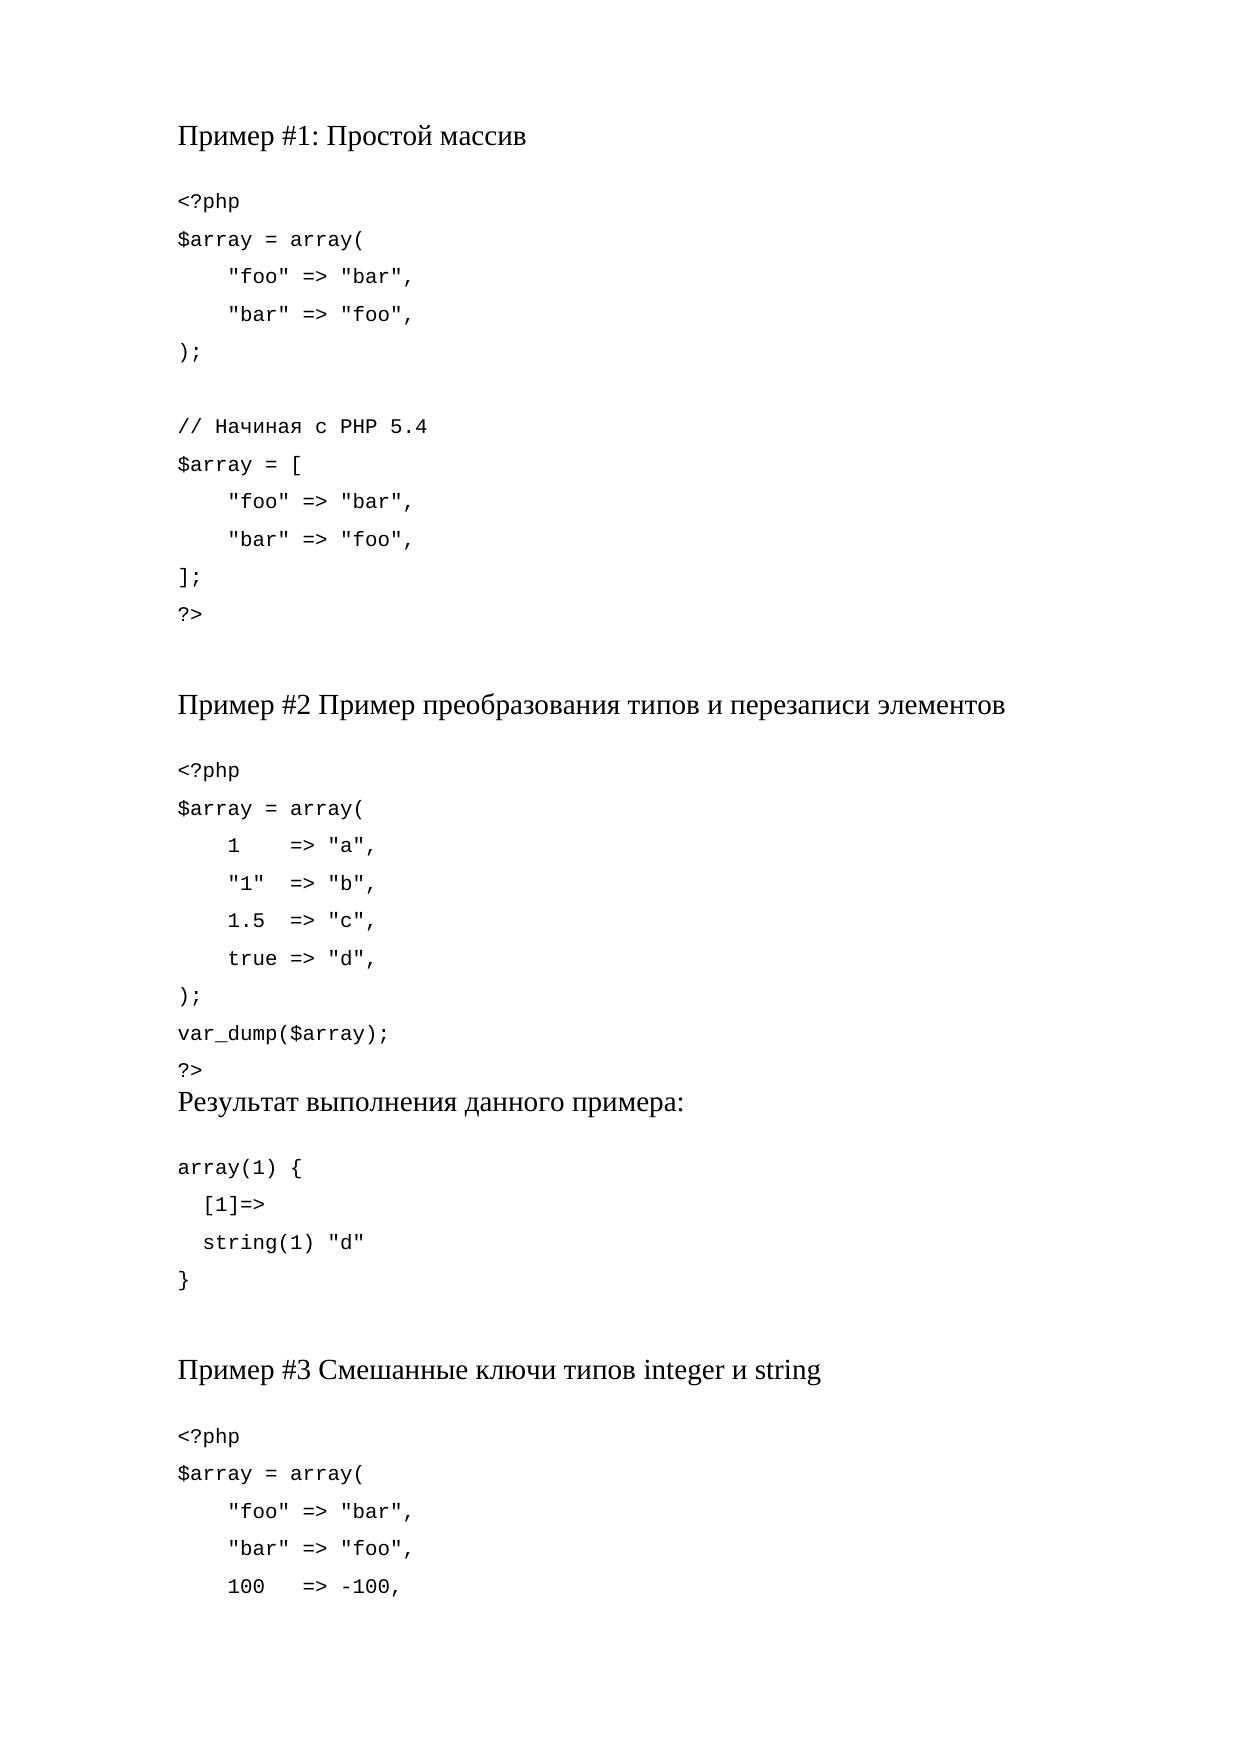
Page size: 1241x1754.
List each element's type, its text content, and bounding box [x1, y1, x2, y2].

text } [177, 1256, 1152, 1293]
text <?php $array = array( 1 => "a", "1" => "b", 1.5 => "c", true => "d", ); var_dump($array); ?> [177, 746, 1152, 1084]
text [177, 1412, 1152, 1599]
text Пример #2 Пример преобразования типов и перезаписи элементов [177, 687, 1152, 720]
text string(1) "d" [177, 1218, 1152, 1256]
text Пример #3 Смешанные ключи типов integer и string [177, 1352, 1152, 1386]
text Пример #1: Простой массив [177, 118, 1152, 152]
text [1]=> [177, 1181, 1152, 1218]
text array(1) { [177, 1143, 1152, 1181]
text Результат выполнения данного примера: [177, 1084, 1152, 1117]
text <?php $array = array( "foo" => "bar", "bar" => "foo", ); // Начиная с PHP 5.4 $array = [ "foo" => "bar", "bar" => "foo", ]; ?> [177, 177, 1152, 627]
